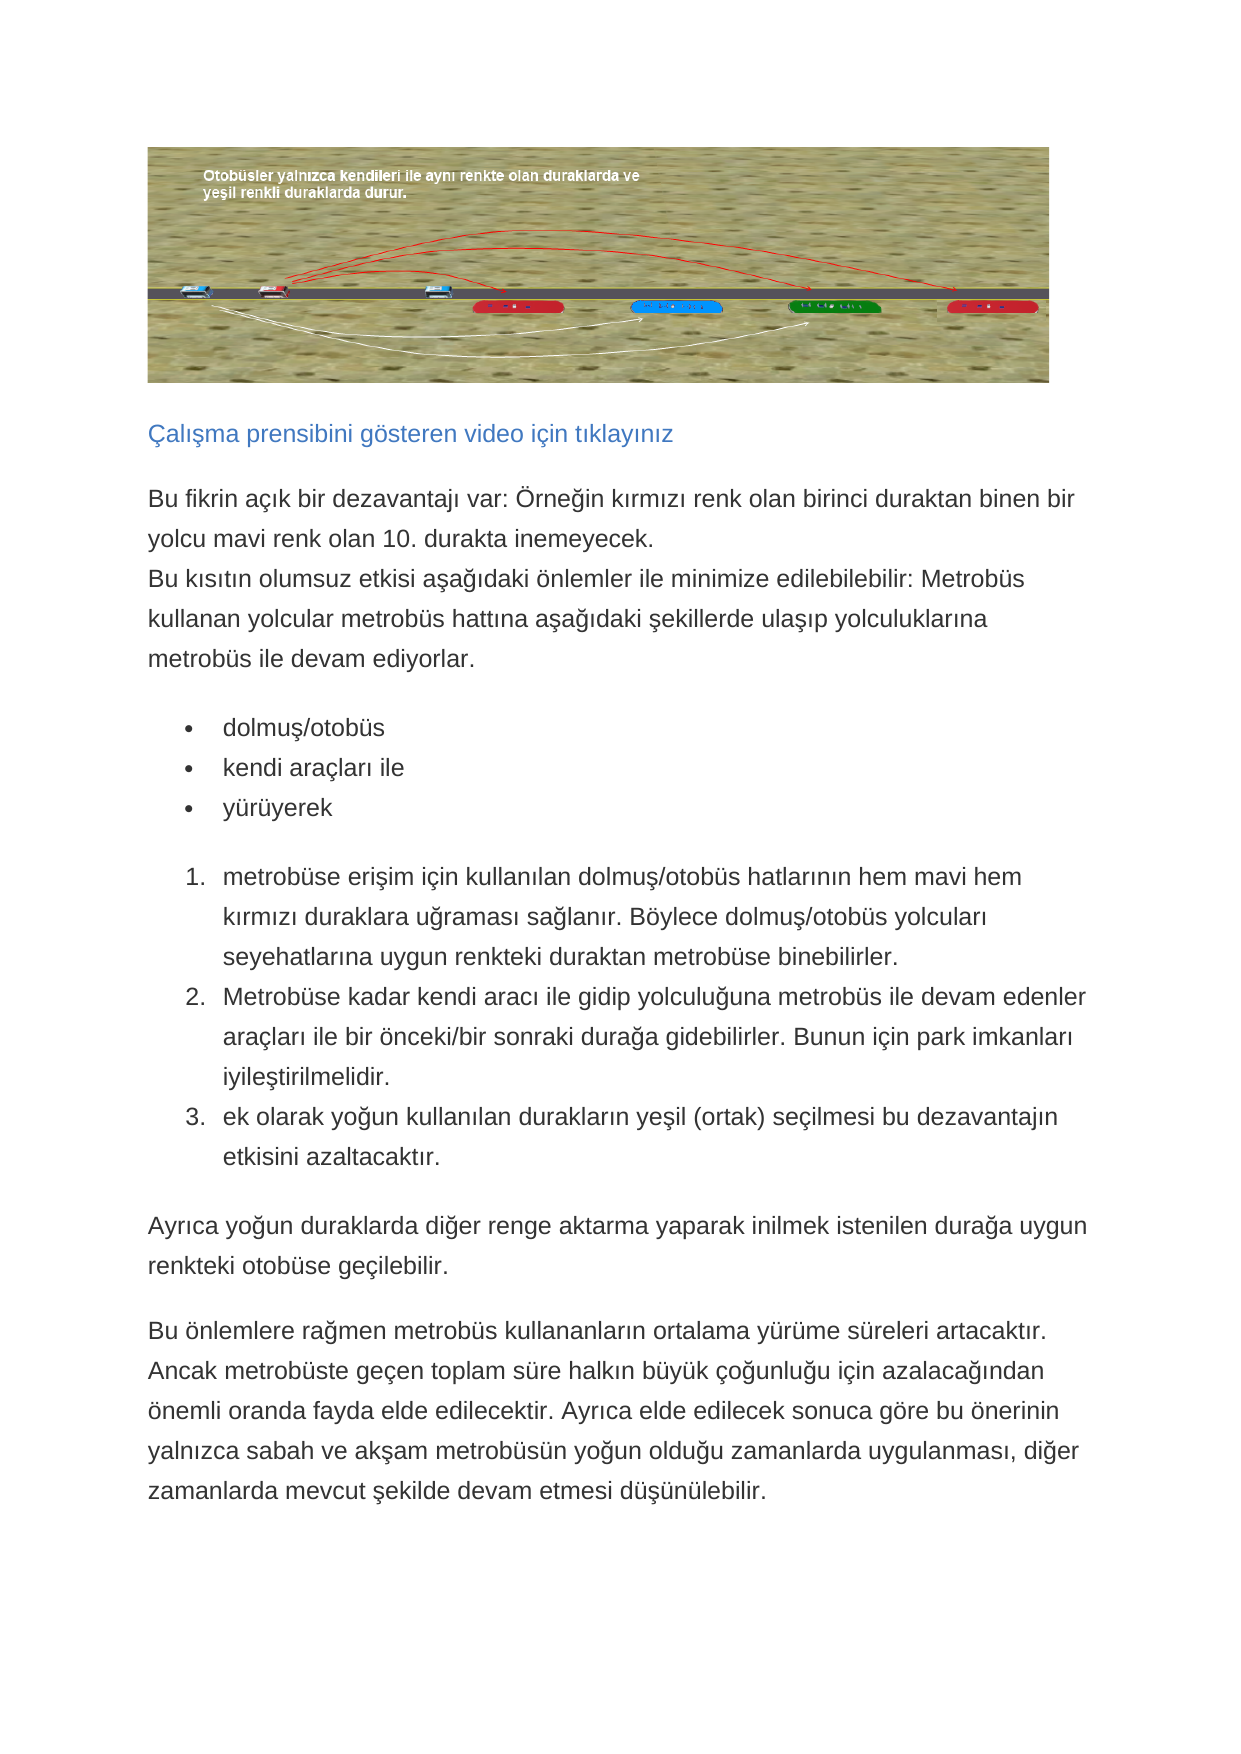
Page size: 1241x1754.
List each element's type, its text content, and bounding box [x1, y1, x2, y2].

picture [147, 147, 1050, 383]
list Metrobüse kadar kendi aracı ile gidip yolculuğuna metrobüs ile devam edenler araçları ile bir önceki/bir sonraki durağa gidebilirler. Bunun için park imkanları iyileştirilmelidir. [185, 971, 1093, 1091]
text Bu önlemlere rağmen metrobüs kullananların ortalama yürüme süreleri artacaktır. Ancak metrobüste geçen toplam süre halkın büyük çoğunluğu için azalacağından önemli oranda fayda elde edilecektir. Ayrıca elde edilecek sonuca göre bu önerinin yalnızca sabah ve akşam metrobüsün yoğun olduğu zamanlarda uygulanması, diğer zamanlarda mevcut şekilde devam etmesi düşünülebilir. [148, 1305, 1093, 1505]
list dolmuş/otobüs [185, 702, 1093, 742]
list yürüyerek [185, 782, 1093, 822]
text Bu fikrin açık bir dezavantajı var: Örneğin kırmızı renk olan birinci duraktan binen bir yolcu mavi renk olan 10. durakta inemeyecek. Bu kısıtın olumsuz etkisi aşağıdaki önlemler ile minimize edilebilebilir: Metrobüs kullanan yolcular metrobüs hattına aşağıdaki şekillerde ulaşıp yolculuklarına metrobüs ile devam ediyorlar. [148, 472, 1093, 672]
list kendi araçları ile [185, 742, 1093, 782]
text Ayrıca yoğun duraklarda diğer renge aktarma yaparak inilmek istenilen durağa uygun renkteki otobüse geçilebilir. [148, 1200, 1093, 1280]
text Çalışma prensibini gösteren video için tıklayınız [148, 407, 1093, 447]
list ek olarak yoğun kullanılan durakların yeşil (ortak) seçilmesi bu dezavantajın etkisini azaltacaktır. [185, 1091, 1093, 1171]
list metrobüse erişim için kullanılan dolmuş/otobüs hatlarının hem mavi hem kırmızı duraklara uğraması sağlanır. Böylece dolmuş/otobüs yolcuları seyehatlarına uygun renkteki duraktan metrobüse binebilirler. [185, 851, 1093, 971]
